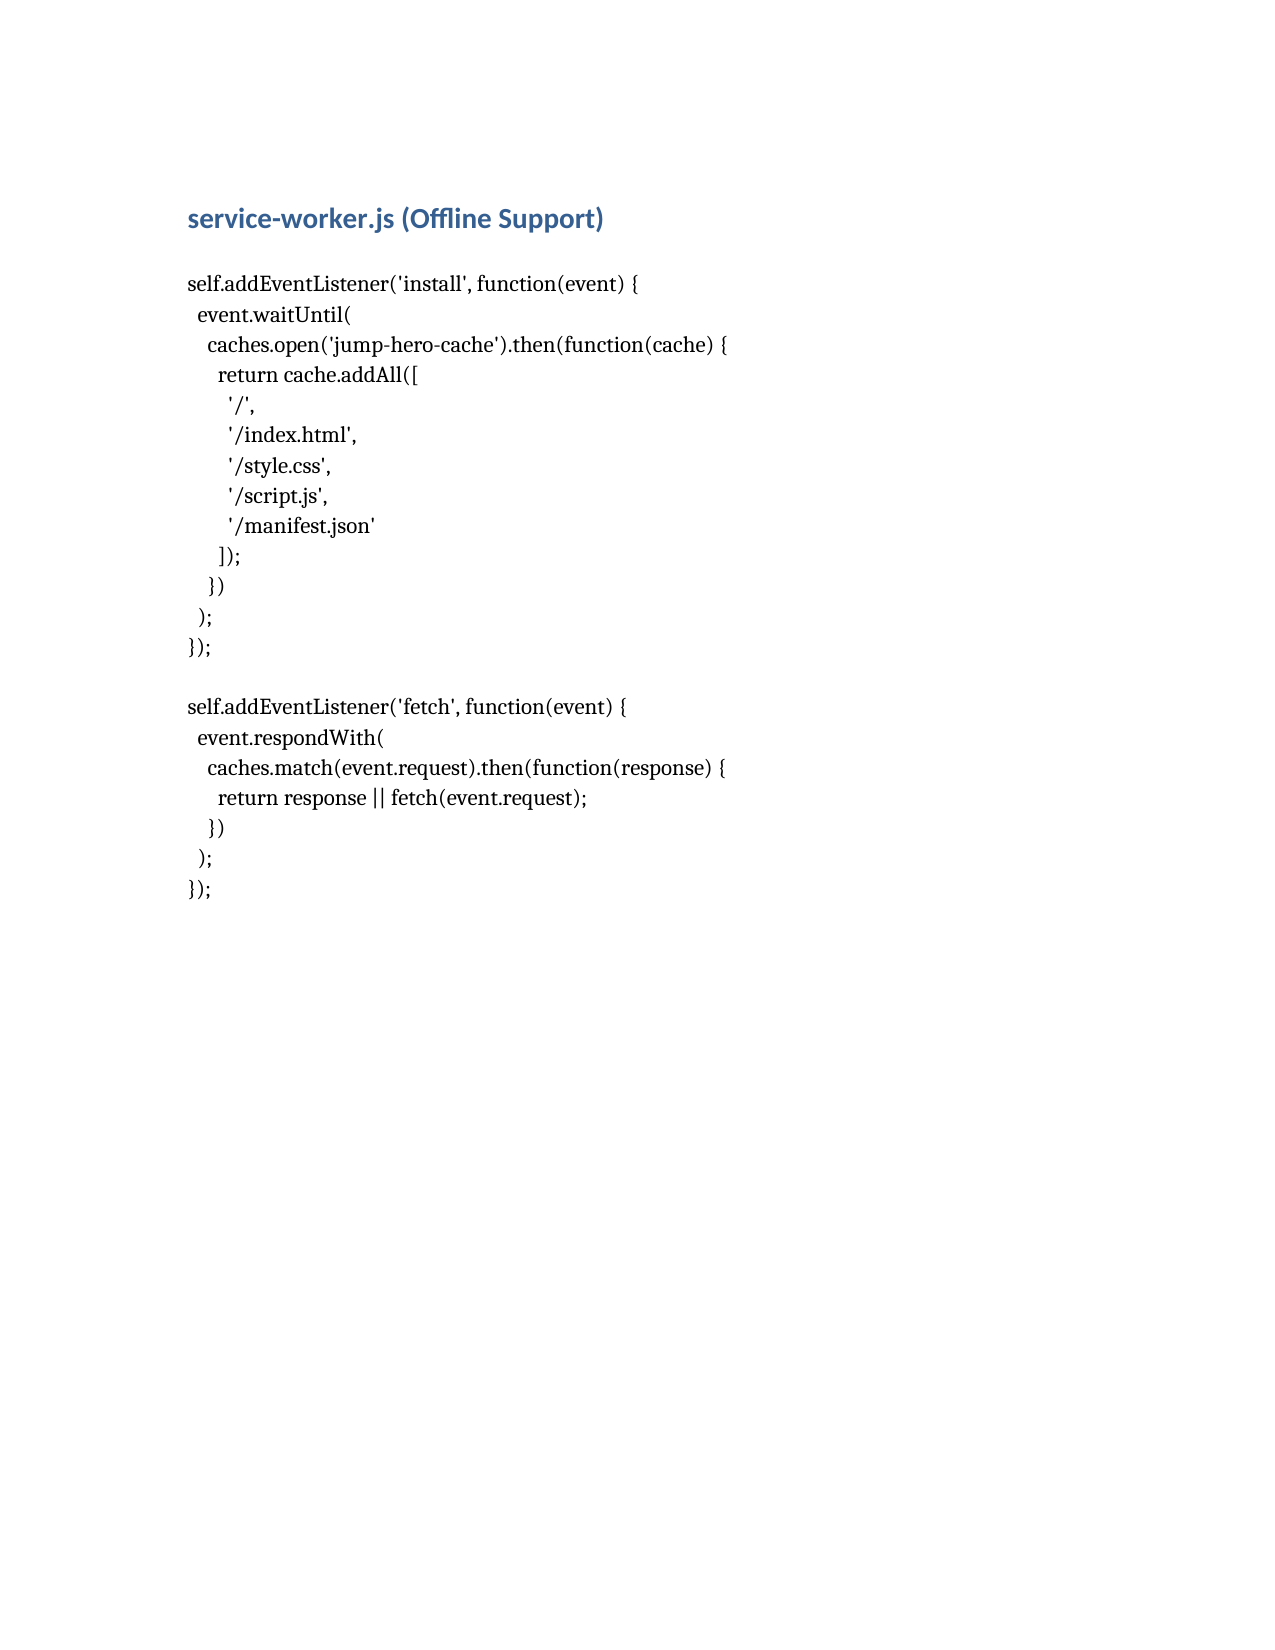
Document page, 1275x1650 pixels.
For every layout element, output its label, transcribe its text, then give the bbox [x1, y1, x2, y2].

subtitle service-worker.js (Offline Support) [187, 200, 1087, 236]
text self.addEventListener('install', function(event) { event.waitUntil( caches.open('jump-hero-cache').then(function(cache) { return cache.addAll([ '/', '/index.html', '/style.css', '/script.js', '/manifest.json' ]); }) ); }); self.addEventListener('fetch', function(event) { event.respondWith( caches.match(event.request).then(function(response) { return response || fetch(event.request); }) ); }); [187, 241, 1087, 932]
